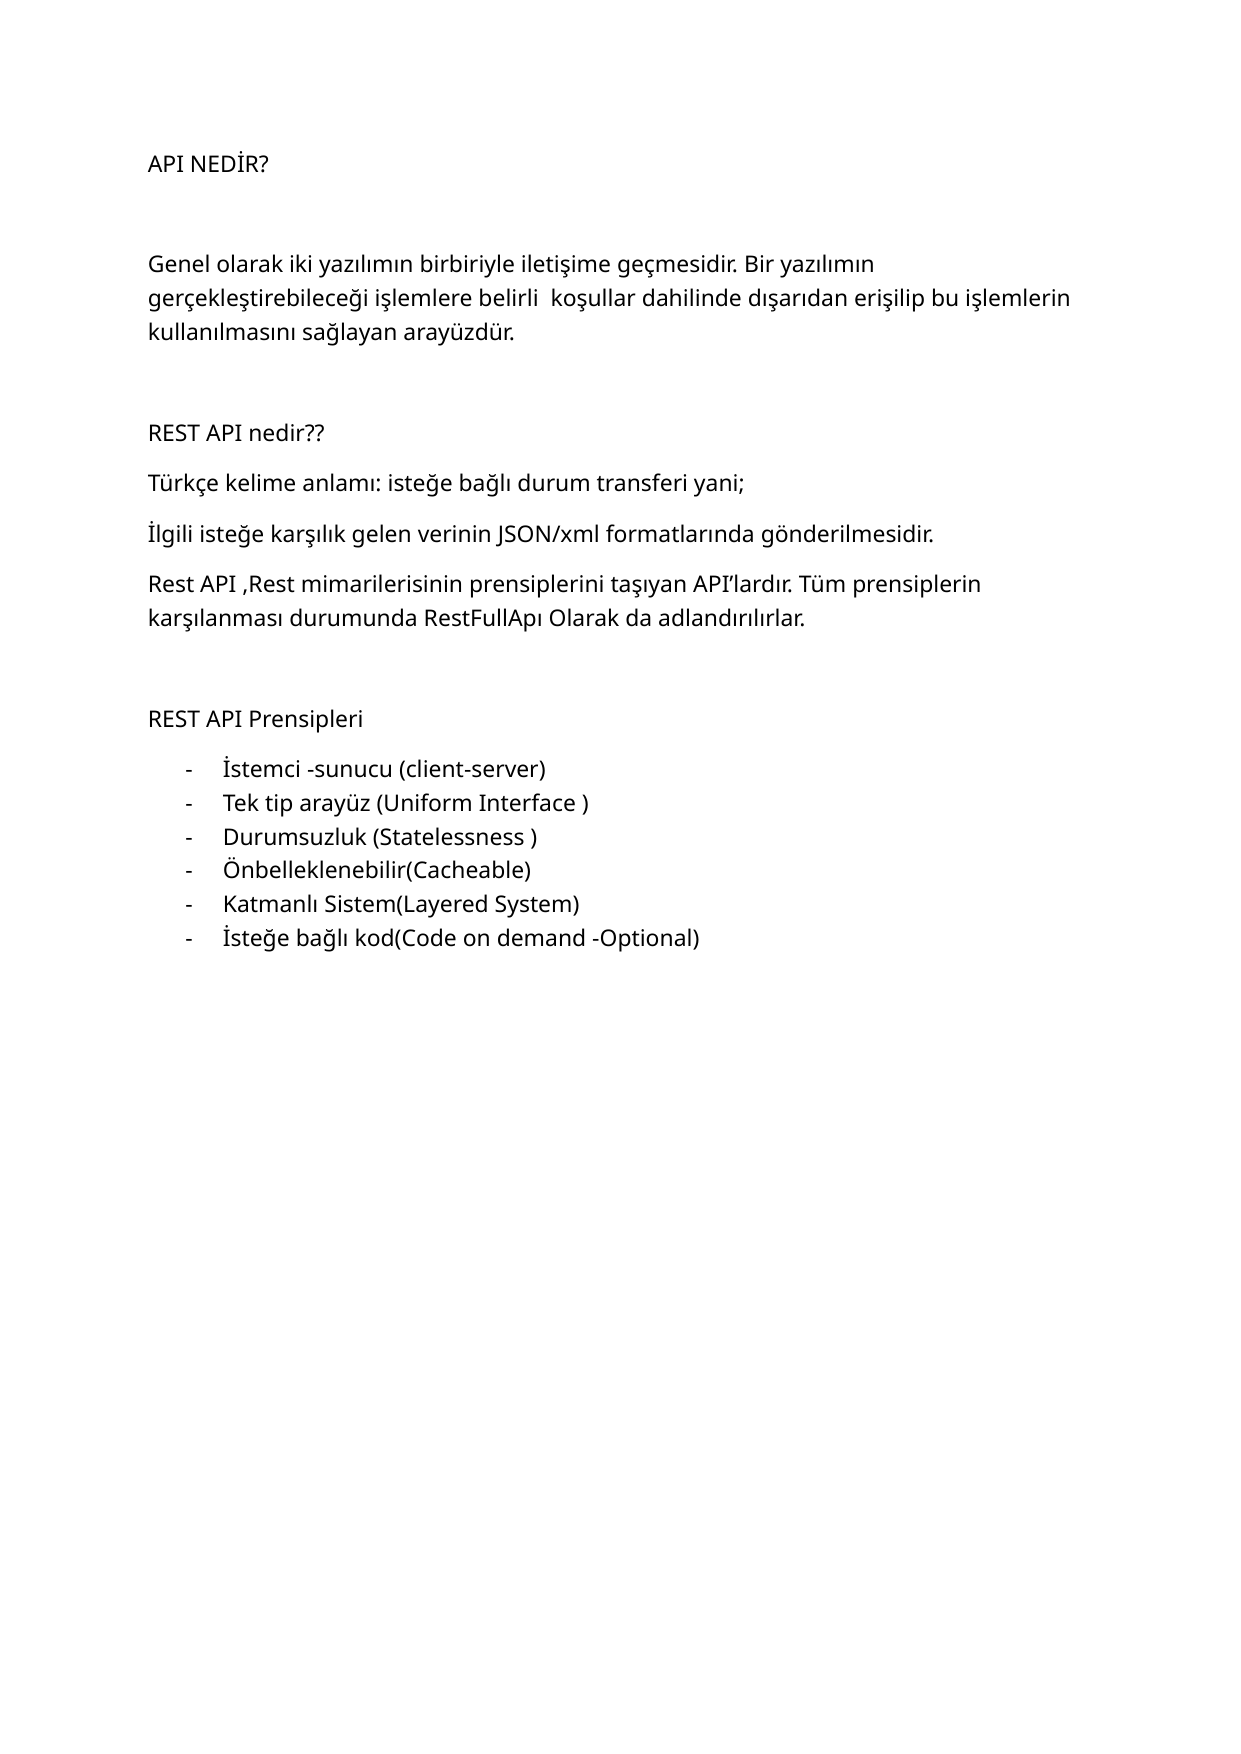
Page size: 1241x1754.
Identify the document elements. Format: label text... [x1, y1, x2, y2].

text Rest API ,Rest mimarilerisinin prensiplerini taşıyan API’lardır. Tüm prensiplerin karşılanması durumunda RestFullApı Olarak da adlandırılırlar. [148, 568, 1093, 633]
text İlgili isteğe karşılık gelen verinin JSON/xml formatlarında gönderilmesidir. [148, 518, 1093, 549]
list Tek tip arayüz (Uniform Interface ) [185, 787, 1093, 818]
list İstemci -sunucu (client-server) [185, 753, 1093, 784]
text REST API Prensipleri [148, 703, 1093, 734]
text Genel olarak iki yazılımın birbiriyle iletişime geçmesidir. Bir yazılımın gerçekleştirebileceği işlemlere belirli koşullar dahilinde dışarıdan erişilip bu işlemlerin kullanılmasını sağlayan arayüzdür. [148, 248, 1093, 347]
list Önbelleklenebilir(Cacheable) [185, 854, 1093, 886]
text API NEDİR? [148, 148, 1093, 179]
list Durumsuzluk (Statelessness ) [185, 821, 1093, 852]
list Katmanlı Sistem(Layered System) [185, 888, 1093, 919]
text Türkçe kelime anlamı: isteğe bağlı durum transferi yani; [148, 467, 1093, 498]
list İsteğe bağlı kod(Code on demand -Optional) [185, 922, 1093, 953]
text REST API nedir?? [148, 417, 1093, 448]
